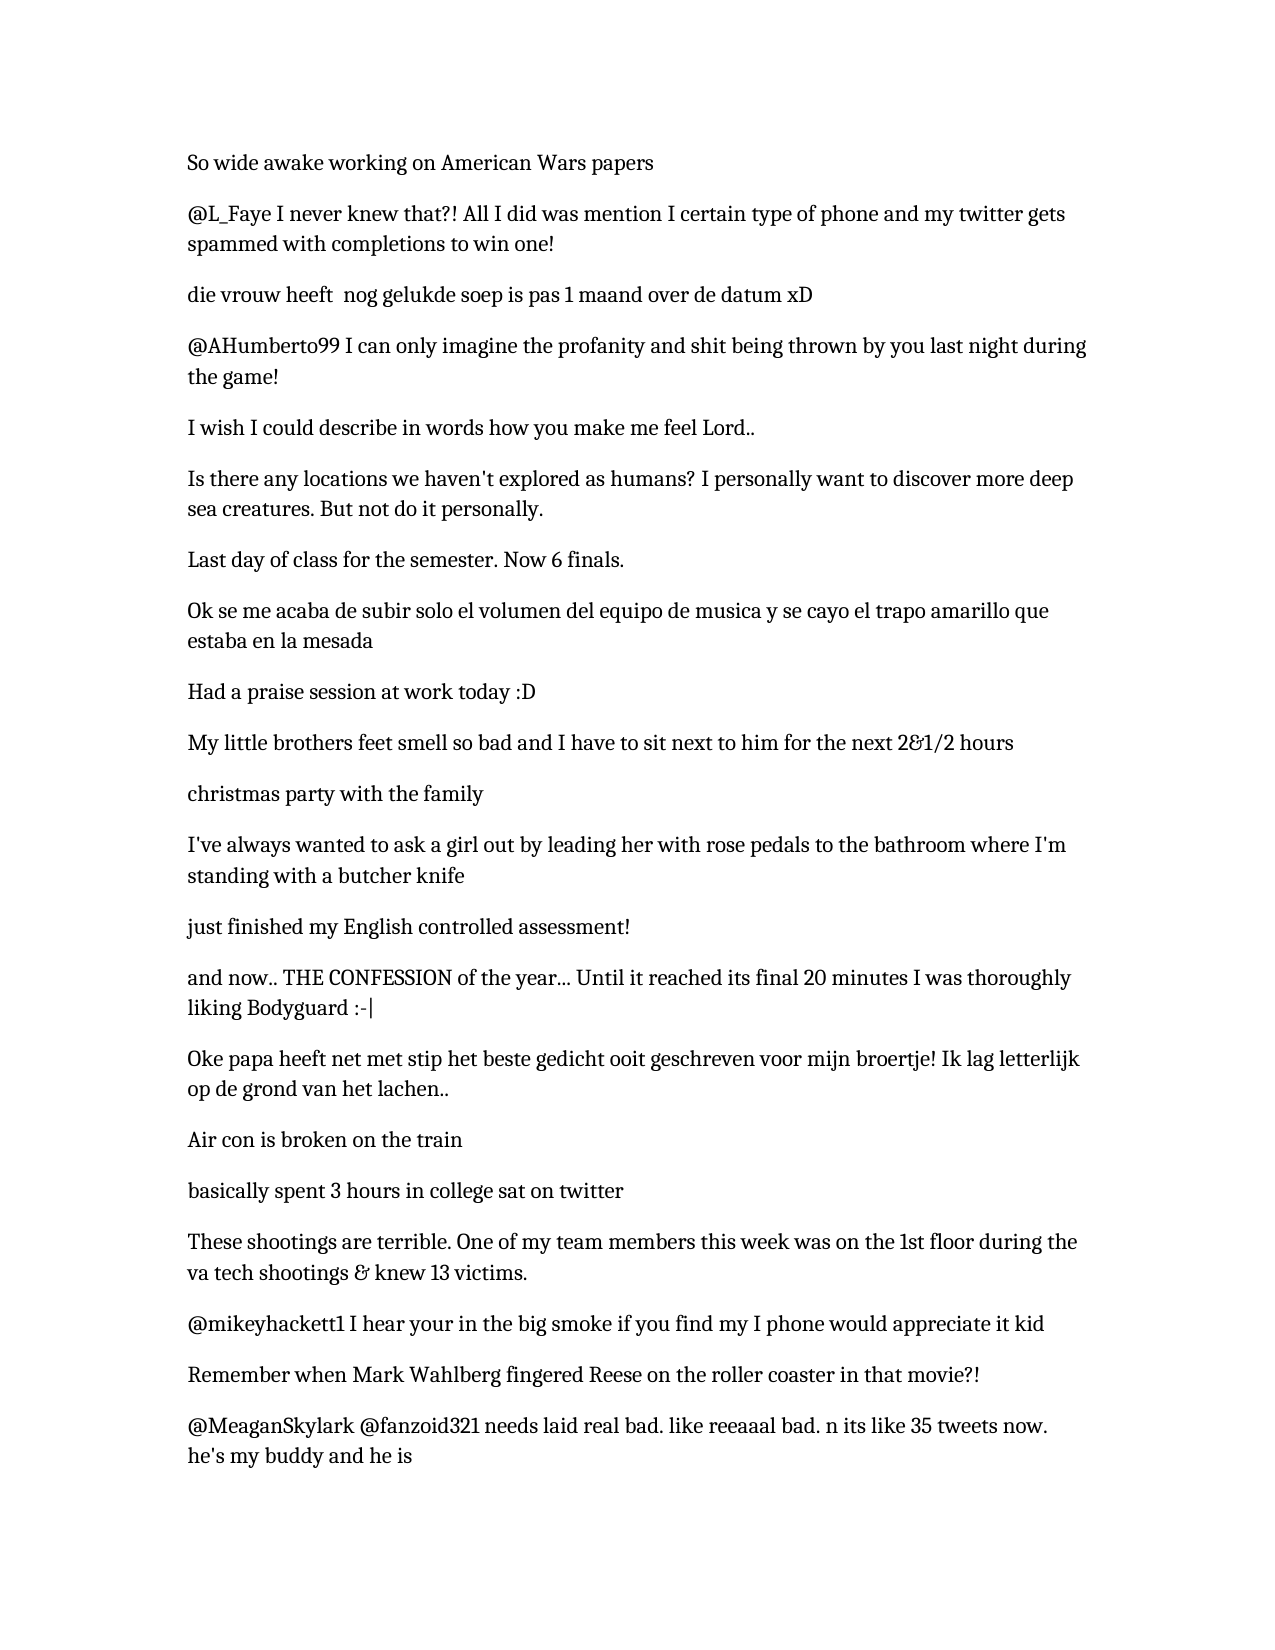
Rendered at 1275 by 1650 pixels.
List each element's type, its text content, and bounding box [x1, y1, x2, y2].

text Ok se me acaba de subir solo el volumen del equipo de musica y se cayo el trapo amarillo que estaba en la mesada [187, 598, 1087, 654]
text My little brothers feet smell so bad and I have to sit next to him for the next 2&1/2 hours [187, 730, 1087, 757]
text @MeaganSkylark @fanzoid321 needs laid real bad. like reeaaal bad. n its like 35 tweets now. he's my buddy and he is [187, 1412, 1087, 1469]
text Air con is broken on the train [187, 1127, 1087, 1153]
text I wish I could describe in words how you make me feel Lord.. [187, 414, 1087, 441]
text @AHumberto99 I can only imagine the profanity and shit being thrown by you last night during the game! [187, 333, 1087, 390]
text @L_Faye I never knew that?! All I did was mention I certain type of phone and my twitter gets spammed with completions to win one! [187, 201, 1087, 258]
text @mikeyhackett1 I hear your in the big smoke if you find my I phone would appreciate it kid [187, 1310, 1087, 1337]
text Remember when Mark Wahlberg fingered Reese on the roller coaster in that movie?! [187, 1361, 1087, 1388]
text Is there any locations we haven't explored as humans? I personally want to discover more deep sea creatures. But not do it personally. [187, 466, 1087, 522]
text Oke papa heeft net met stip het beste gedicht ooit geschreven voor mijn broertje! Ik lag letterlijk op de grond van het lachen.. [187, 1046, 1087, 1102]
text So wide awake working on American Wars papers [187, 150, 1087, 176]
text These shootings are terrible. One of my team members this week was on the 1st floor during the va tech shootings & knew 13 victims. [187, 1229, 1087, 1286]
text just finished my English controlled assessment! [187, 913, 1087, 940]
text basically spent 3 hours in college sat on twitter [187, 1178, 1087, 1204]
text and now.. THE CONFESSION of the year... Until it reached its final 20 minutes I was thoroughly liking Bodyguard :-| [187, 964, 1087, 1021]
text Had a praise session at work today :D [187, 679, 1087, 706]
text Last day of class for the semester. Now 6 finals. [187, 547, 1087, 573]
text I've always wanted to ask a girl out by leading her with rose pedals to the bathroom where I'm standing with a butcher knife [187, 832, 1087, 889]
text christmas party with the family [187, 781, 1087, 808]
text die vrouw heeft nog gelukde soep is pas 1 maand over de datum xD [187, 282, 1087, 309]
